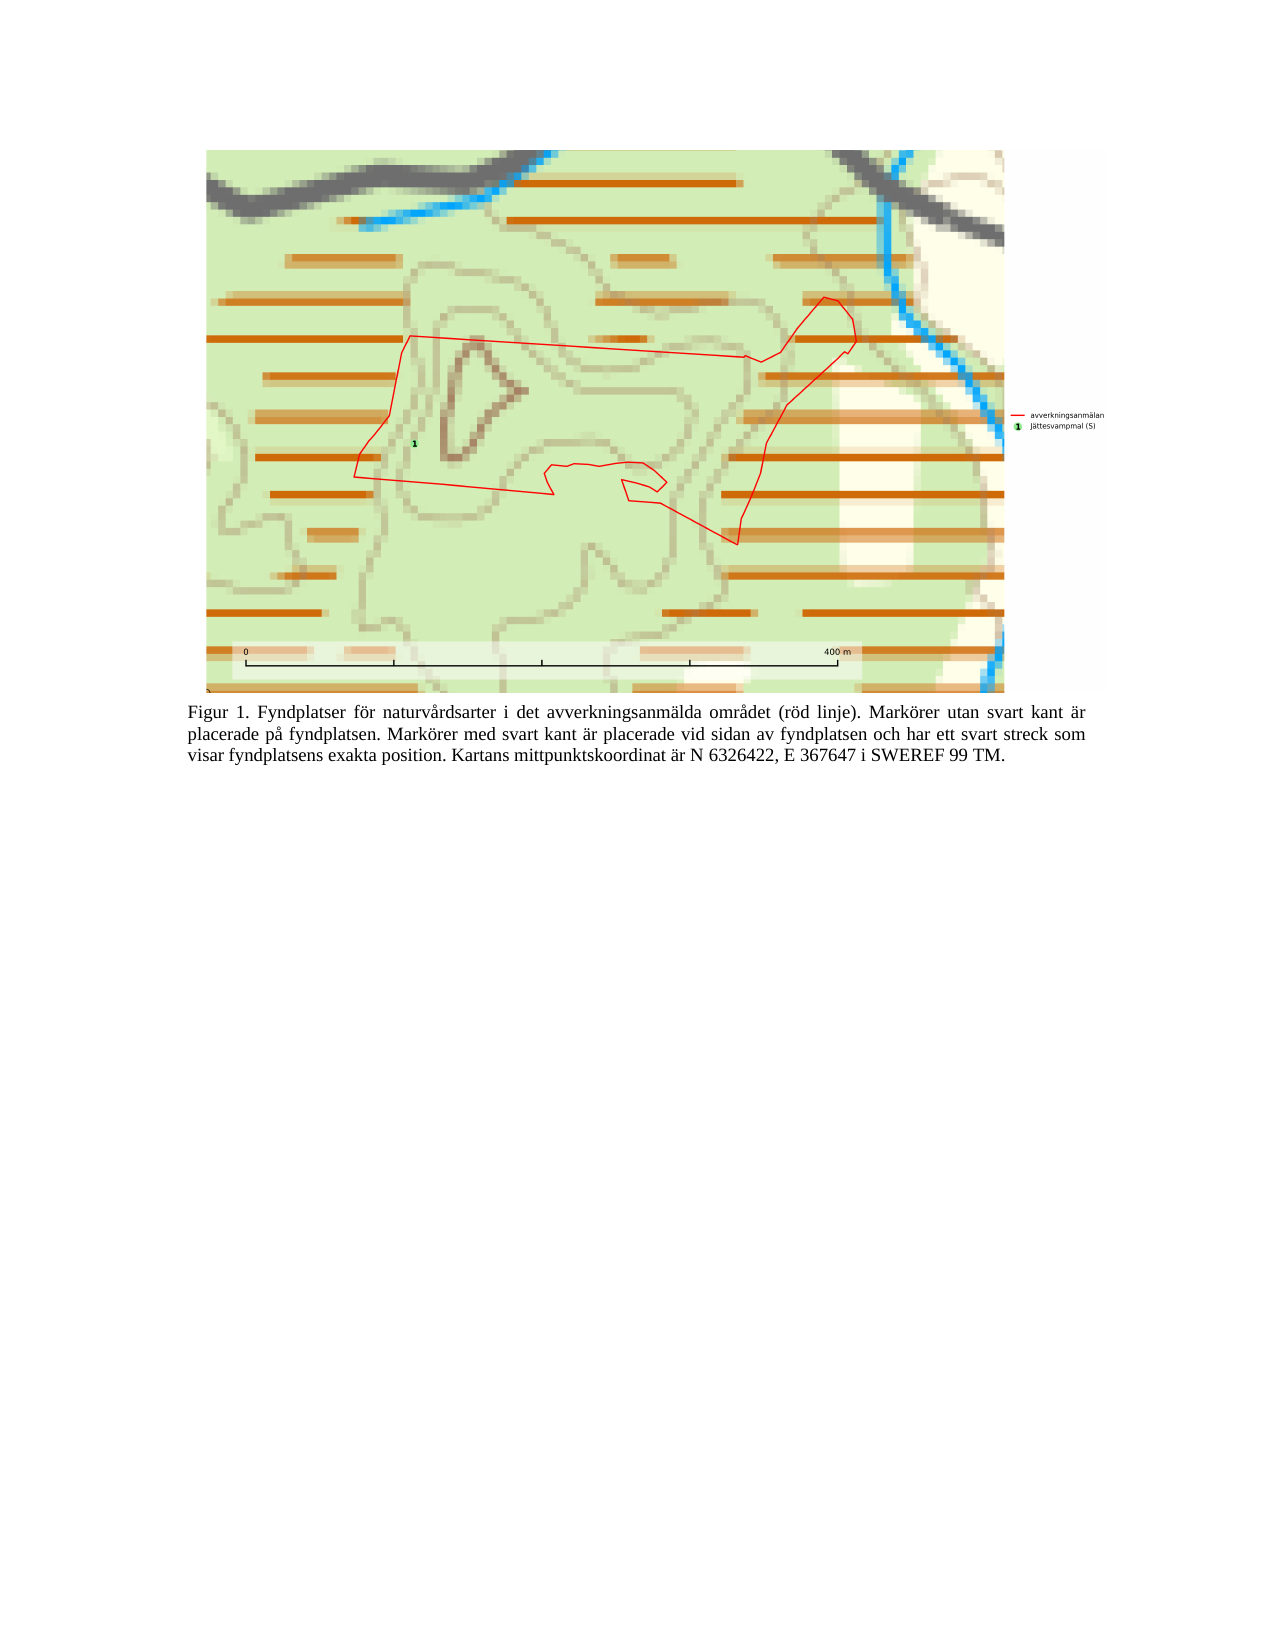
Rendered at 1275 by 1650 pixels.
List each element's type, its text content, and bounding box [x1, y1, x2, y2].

picture [206, 150, 1107, 693]
text Figur 1. Fyndplatser för naturvårdsarter i det avverkningsanmälda området (röd linje). Markörer utan svart kant är placerade på fyndplatsen. Markörer med svart kant är placerade vid sidan av fyndplatsen och har ett svart streck som visar fyndplatsens exakta position. Kartans mittpunktskoordinat är N 6326422, E 367647 i SWEREF 99 TM. [187, 701, 1087, 766]
